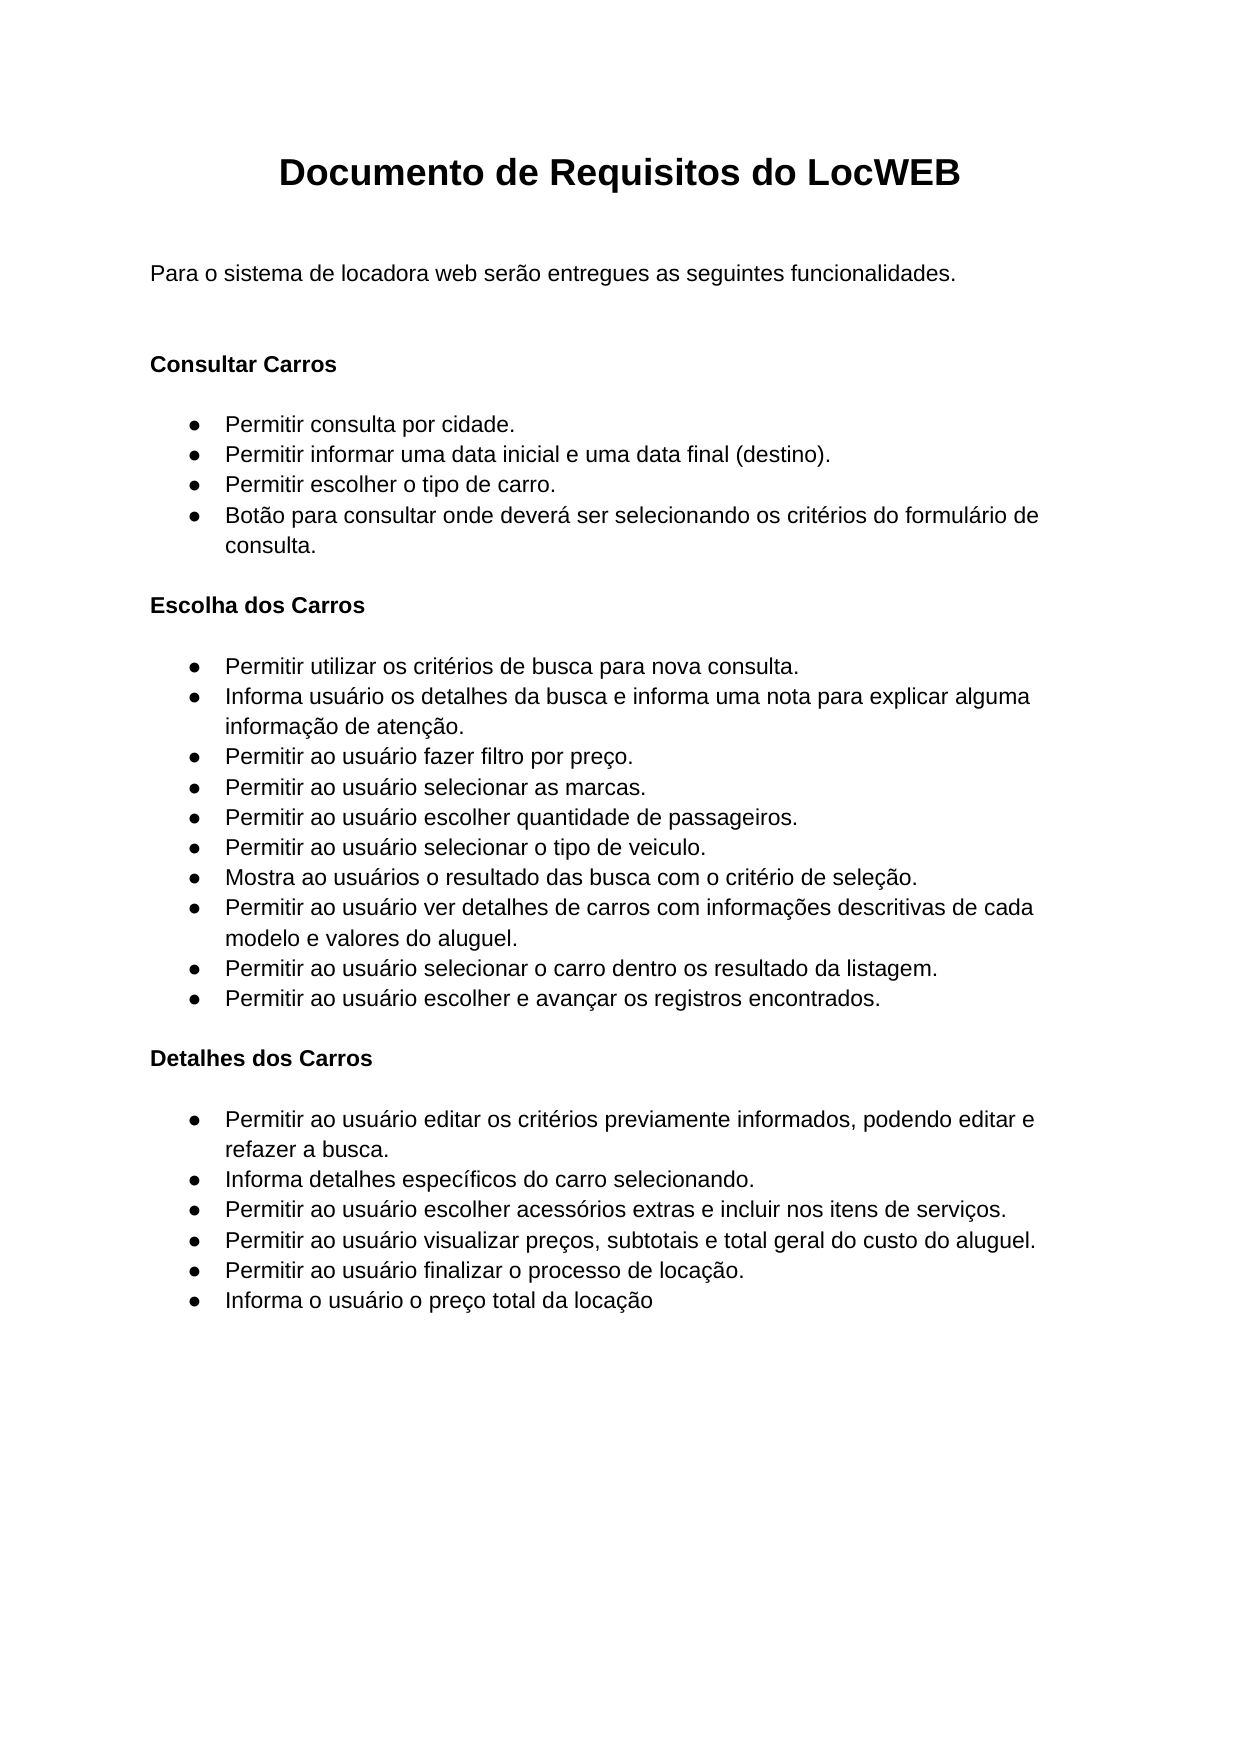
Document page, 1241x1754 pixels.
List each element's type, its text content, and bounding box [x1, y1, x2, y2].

text Documento de Requisitos do LocWEB [150, 150, 1090, 193]
list Permitir ao usuário escolher quantidade de passageiros. [187, 804, 1090, 830]
list Permitir ao usuário selecionar o carro dentro os resultado da listagem. [187, 955, 1090, 981]
text Escolha dos Carros [150, 592, 1090, 619]
list Informa detalhes específicos do carro selecionando. [187, 1166, 1090, 1193]
list Permitir ao usuário escolher acessórios extras e incluir nos itens de serviços. [187, 1196, 1090, 1223]
text Consultar Carros [150, 351, 1090, 377]
list Permitir utilizar os critérios de busca para nova consulta. [187, 653, 1090, 679]
list Permitir ao usuário fazer filtro por preço. [187, 743, 1090, 770]
list Mostra ao usuários o resultado das busca com o critério de seleção. [187, 864, 1090, 891]
list Informa usuário os detalhes da busca e informa uma nota para explicar alguma informação de atenção. [187, 683, 1090, 739]
text Para o sistema de locadora web serão entregues as seguintes funcionalidades. [150, 260, 1090, 286]
list Informa o usuário o preço total da locação [187, 1287, 1090, 1313]
list Permitir ao usuário escolher e avançar os registros encontrados. [187, 985, 1090, 1011]
list Permitir ao usuário selecionar o tipo de veiculo. [187, 834, 1090, 860]
list Permitir informar uma data inicial e uma data final (destino). [187, 441, 1090, 468]
list Permitir consulta por cidade. [187, 411, 1090, 437]
list Permitir escolher o tipo de carro. [187, 471, 1090, 498]
list Permitir ao usuário visualizar preços, subtotais e total geral do custo do aluguel. [187, 1227, 1090, 1253]
text Detalhes dos Carros [150, 1045, 1090, 1072]
list Permitir ao usuário selecionar as marcas. [187, 773, 1090, 800]
list Botão para consultar onde deverá ser selecionando os critérios do formulário de consulta. [187, 502, 1090, 558]
list Permitir ao usuário ver detalhes de carros com informações descritivas de cada modelo e valores do aluguel. [187, 894, 1090, 951]
list Permitir ao usuário editar os critérios previamente informados, podendo editar e refazer a busca. [187, 1106, 1090, 1162]
list Permitir ao usuário finalizar o processo de locação. [187, 1257, 1090, 1283]
